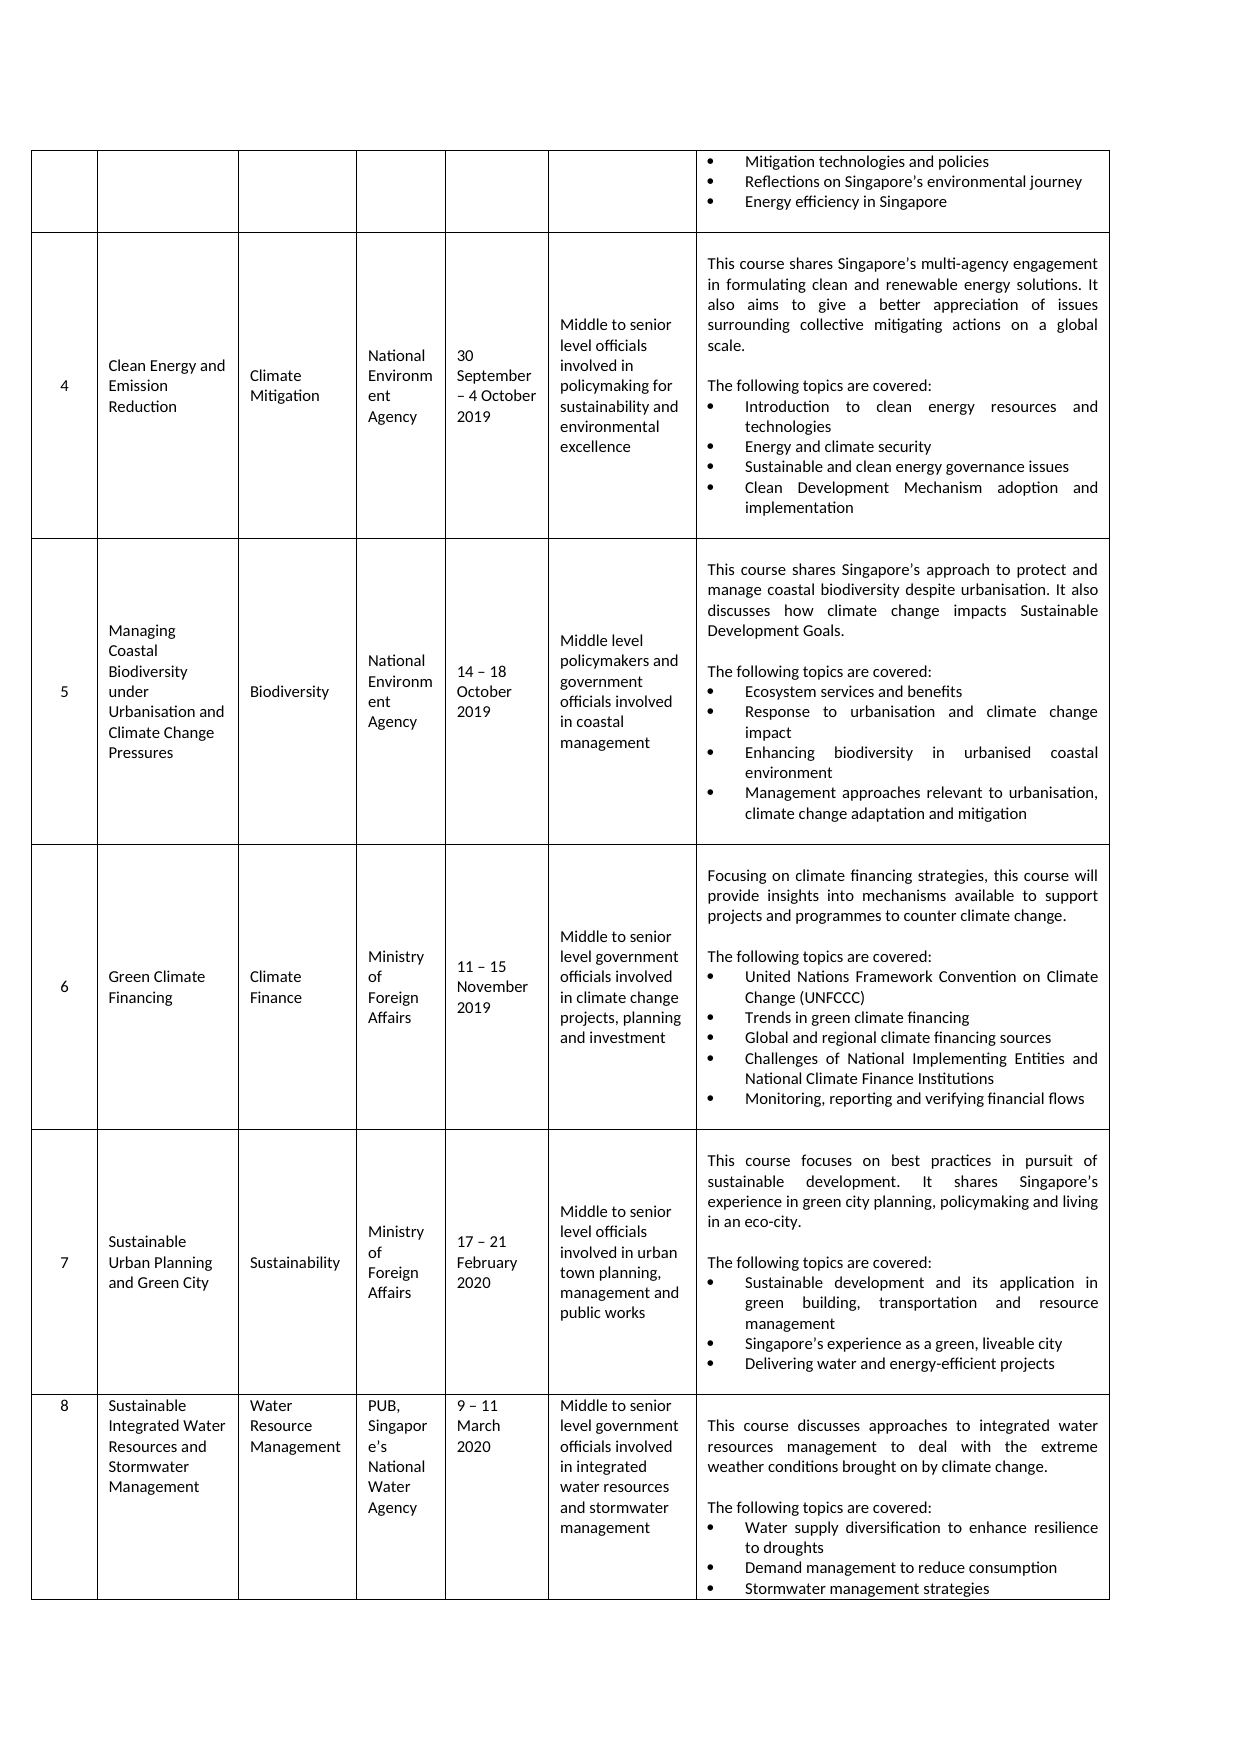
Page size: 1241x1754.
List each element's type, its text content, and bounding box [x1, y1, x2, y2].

table_cell 17 – 21 February 2020 [446, 1130, 548, 1394]
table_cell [98, 1395, 238, 1598]
table_cell Managing Coastal Biodiversity under Urbanisation and Climate Change Pressures [98, 539, 238, 844]
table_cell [446, 151, 548, 232]
table_cell Ministry of Foreign Affairs [357, 1130, 445, 1394]
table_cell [98, 151, 238, 232]
table_cell Middle to senior level officials involved in policymaking for sustainability and environmental excellence [549, 233, 696, 538]
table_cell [549, 1395, 696, 1598]
table_cell Focusing on climate financing strategies, this course will provide insights into mechanisms available to support projects and programmes to counter climate change. The following topics are covered: United Nations Framework Convention on Climate Change (UNFCCC) Trends in green climate financing Global and regional climate financing sources Challenges of National Implementing Entities and National Climate Finance Institutions Monitoring, reporting and verifying financial flows [697, 845, 1109, 1129]
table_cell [357, 1395, 445, 1598]
table_cell 4 [32, 233, 97, 538]
table_cell 11 – 15 November 2019 [446, 845, 548, 1129]
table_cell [697, 1395, 1109, 1598]
table_cell Biodiversity [239, 539, 356, 844]
table_cell 8 [32, 1395, 97, 1598]
table_cell 14 – 18 October 2019 [446, 539, 548, 844]
table_cell 3 [32, 151, 97, 232]
table_cell This course shares Singapore’s approach to protect and manage coastal biodiversity despite urbanisation. It also discusses how climate change impacts Sustainable Development Goals. The following topics are covered: Ecosystem services and benefits Response to urbanisation and climate change impact Enhancing biodiversity in urbanised coastal environment Management approaches relevant to urbanisation, climate change adaptation and mitigation [697, 539, 1109, 844]
table_cell 6 [32, 845, 97, 1129]
table_cell National Environment Agency [357, 233, 445, 538]
table_cell Sustainable Urban Planning and Green City [98, 1130, 238, 1394]
table_cell Climate Finance [239, 845, 356, 1129]
table_cell This course shares Singapore’s multi-agency engagement in formulating clean and renewable energy solutions. It also aims to give a better appreciation of issues surrounding collective mitigating actions on a global scale. The following topics are covered: Introduction to clean energy resources and technologies Energy and climate security Sustainable and clean energy governance issues Clean Development Mechanism adoption and implementation [697, 233, 1109, 538]
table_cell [697, 151, 1109, 232]
table_cell 9 – 11 March 2020 [446, 1395, 548, 1598]
table_cell Ministry of Foreign Affairs [357, 845, 445, 1129]
table_cell Clean Energy and Emission Reduction [98, 233, 238, 538]
table_cell Middle to senior level government officials involved in climate change projects, planning and investment [549, 845, 696, 1129]
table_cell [549, 151, 696, 232]
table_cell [239, 151, 356, 232]
table_cell 30 September – 4 October 2019 [446, 233, 548, 538]
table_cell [239, 1395, 356, 1598]
table_cell National Environment Agency [357, 539, 445, 844]
table_cell Middle level policymakers and government officials involved in coastal management [549, 539, 696, 844]
table_cell Middle to senior level officials involved in urban town planning, management and public works [549, 1130, 696, 1394]
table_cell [357, 151, 445, 232]
table_cell Green Climate Financing [98, 845, 238, 1129]
table_cell 5 [32, 539, 97, 844]
table_cell 7 [32, 1130, 97, 1394]
table_cell Sustainability [239, 1130, 356, 1394]
table_cell This course focuses on best practices in pursuit of sustainable development. It shares Singapore’s experience in green city planning, policymaking and living in an eco-city. The following topics are covered: Sustainable development and its application in green building, transportation and resource management Singapore’s experience as a green, liveable city Delivering water and energy-efficient projects [697, 1130, 1109, 1394]
table_cell Climate Mitigation [239, 233, 356, 538]
